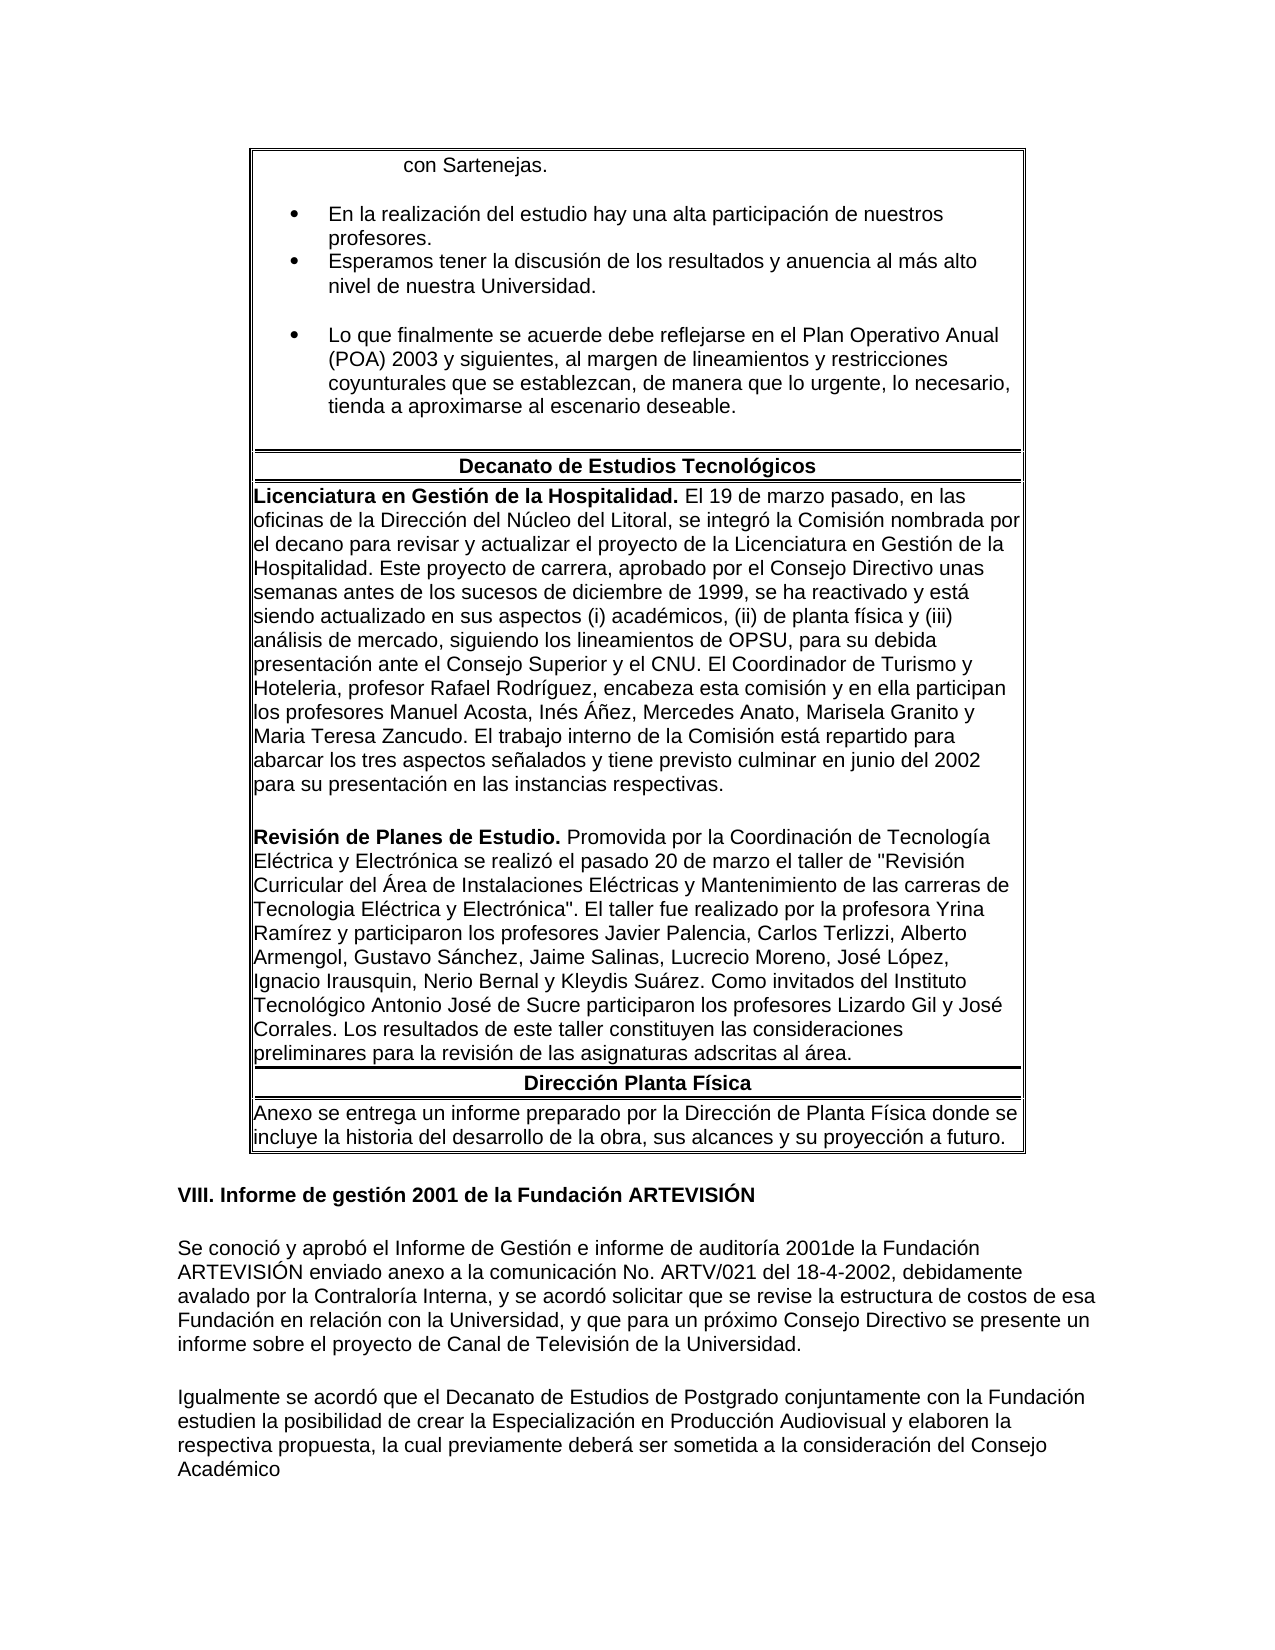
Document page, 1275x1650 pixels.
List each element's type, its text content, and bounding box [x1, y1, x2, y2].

table_cell Decanato de Estudios Tecnológicos [253, 449, 1023, 479]
text VIII. Informe de gestión 2001 de la Fundación ARTEVISIÓN [177, 1183, 1098, 1207]
table_cell Dirección Planta Física [253, 1066, 1023, 1096]
text Igualmente se acordó que el Decanato de Estudios de Postgrado conjuntamente con la Fundación estudien la posibilidad de crear la Especialización en Producción Audiovisual y elaboren la respectiva propuesta, la cual previamente deberá ser sometida a la consideración del Consejo Académico [177, 1385, 1098, 1481]
table_cell Anexo se entrega un informe preparado por la Dirección de Planta Física donde se incluye la historia del desarrollo de la obra, sus alcances y su proyección a futuro. [253, 1096, 1023, 1151]
table_cell Licenciatura en Gestión de la Hospitalidad. El 19 de marzo pasado, en las oficinas de la Dirección del Núcleo del Litoral, se integró la Comisión nombrada por el decano para revisar y actualizar el proyecto de la Licenciatura en Gestión de la Hospitalidad. Este proyecto de carrera, aprobado por el Consejo Directivo unas semanas antes de los sucesos de diciembre de 1999, se ha reactivado y está siendo actualizado en sus aspectos (i) académicos, (ii) de planta física y (iii) análisis de mercado, siguiendo los lineamientos de OPSU, para su debida presentación ante el Consejo Superior y el CNU. El Coordinador de Turismo y Hoteleria, profesor Rafael Rodríguez, encabeza esta comisión y en ella participan los profesores Manuel Acosta, Inés Áñez, Mercedes Anato, Marisela Granito y Maria Teresa Zancudo. El trabajo interno de la Comisión está repartido para abarcar los tres aspectos señalados y tiene previsto culminar en junio del 2002 para su presentación en las instancias respectivas. Revisión de Planes de Estudio. Promovida por la Coordinación de Tecnología Eléctrica y Electrónica se realizó el pasado 20 de marzo el taller de "Revisión Curricular del Área de Instalaciones Eléctricas y Mantenimiento de las carreras de Tecnologia Eléctrica y Electrónica". El taller fue realizado por la profesora Yrina Ramírez y participaron los profesores Javier Palencia, Carlos Terlizzi, Alberto Armengol, Gustavo Sánchez, Jaime Salinas, Lucrecio Moreno, José López, Ignacio Irausquin, Nerio Bernal y Kleydis Suárez. Como invitados del Instituto Tecnológico Antonio José de Sucre participaron los profesores Lizardo Gil y José Corrales. Los resultados de este taller constituyen las consideraciones preliminares para la revisión de las asignaturas adscritas al área. [253, 479, 1023, 1066]
text Se conoció y aprobó el Informe de Gestión e informe de auditoría 2001de la Fundación ARTEVISIÓN enviado anexo a la comunicación No. ARTV/021 del 18-4-2002, debidamente avalado por la Contraloría Interna, y se acordó solicitar que se revise la estructura de costos de esa Fundación en relación con la Universidad, y que para un próximo Consejo Directivo se presente un informe sobre el proyecto de Canal de Televisión de la Universidad. [177, 1236, 1098, 1356]
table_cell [253, 151, 1023, 449]
